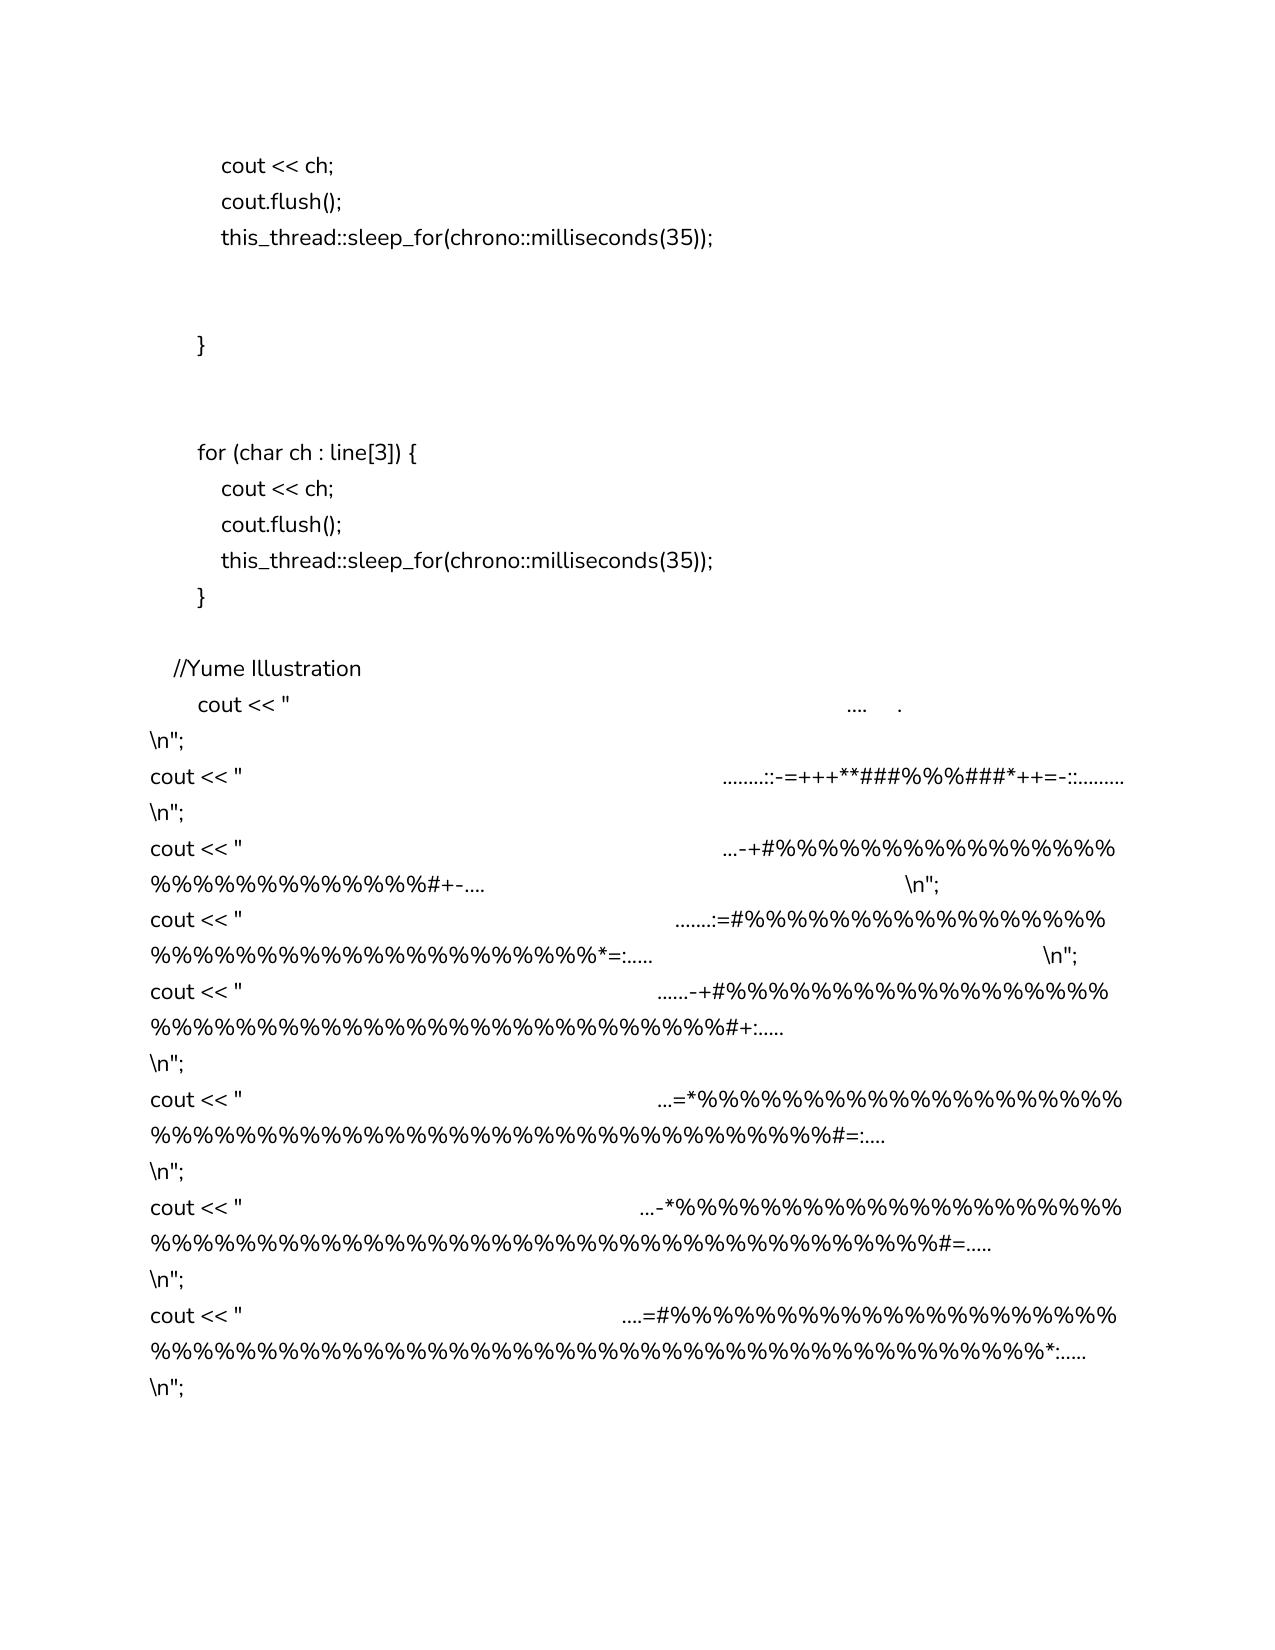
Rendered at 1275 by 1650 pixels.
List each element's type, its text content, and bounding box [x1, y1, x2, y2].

text cout << " ........::-=+++**###%%%###*++=-::......... \n"; [150, 761, 1125, 828]
text this_thread::sleep_for(chrono::milliseconds(35)); [150, 545, 1125, 577]
text cout << ch; [150, 150, 1125, 181]
text cout << " ......-+#%%%%%%%%%%%%%%%%%%%%%%%%%%%%%%%%%%%%%%%%%%%%%#+:..... \n"; [150, 977, 1125, 1080]
text cout << " .......:=#%%%%%%%%%%%%%%%%%%%%%%%%%%%%%%%%%%%%%%*=:..... \n"; [150, 905, 1125, 972]
text for (char ch : line[3]) { [150, 437, 1125, 469]
text } [150, 330, 1125, 361]
text cout << " ...=*%%%%%%%%%%%%%%%%%%%%%%%%%%%%%%%%%%%%%%%%%%%%%%%%%%%%#=:.... \n"; [150, 1084, 1125, 1187]
text cout.flush(); [150, 186, 1125, 217]
text //Yume Illustration [150, 653, 1125, 684]
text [150, 222, 1125, 253]
text cout << " ...-*%%%%%%%%%%%%%%%%%%%%%%%%%%%%%%%%%%%%%%%%%%%%%%%%%%%%%%%%%%#=..... \n"; [150, 1192, 1125, 1295]
text cout << ch; [150, 473, 1125, 505]
text cout << " ....=#%%%%%%%%%%%%%%%%%%%%%%%%%%%%%%%%%%%%%%%%%%%%%%%%%%%%%%%%%%%%%%%*:..... \n"; [150, 1300, 1125, 1403]
text cout << " .... . \n"; [150, 689, 1125, 756]
text } [150, 581, 1125, 612]
text cout << " ...-+#%%%%%%%%%%%%%%%%%%%%%%%%%%%%%#+-.... \n"; [150, 833, 1125, 900]
text cout.flush(); [150, 509, 1125, 541]
